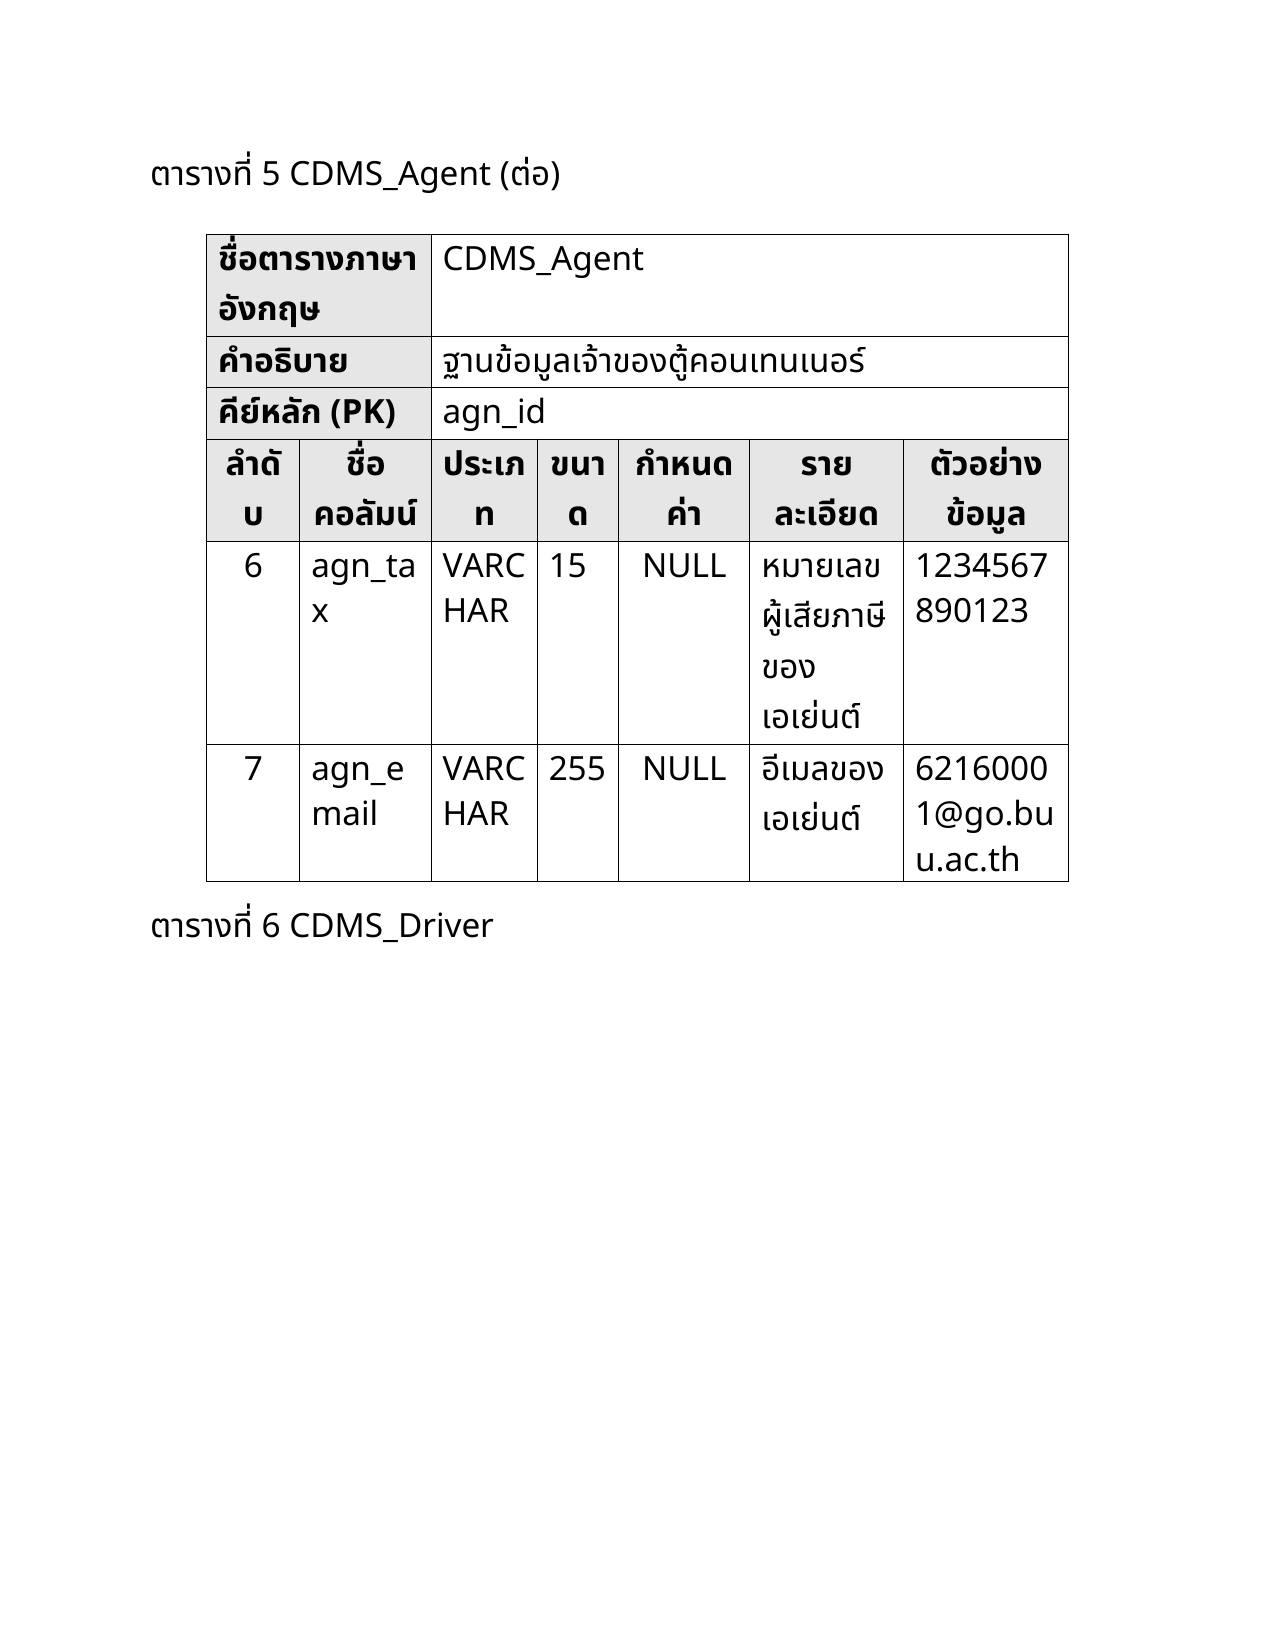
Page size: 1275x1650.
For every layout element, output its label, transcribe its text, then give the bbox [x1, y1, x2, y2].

table_cell NULL [619, 745, 749, 881]
table_cell คำอธิบาย [207, 337, 431, 387]
table_cell agn_tax [300, 542, 431, 743]
text ตารางที่ 5 CDMS_Agent (ต่อ) [150, 150, 1125, 201]
table_cell agn_id [432, 388, 1068, 439]
table_cell ชื่อคอลัมน์ [300, 440, 431, 541]
table_cell NULL [619, 542, 749, 743]
table_cell ลำดับ [207, 440, 299, 541]
table_cell ขนาด [538, 440, 618, 541]
table_cell 7 [207, 745, 299, 881]
table_cell ตัวอย่างข้อมูล [904, 440, 1068, 541]
table_cell 6 [207, 542, 299, 743]
table_cell VARCHAR [432, 745, 537, 881]
table_cell ประเภท [432, 440, 537, 541]
table_cell รายละเอียด [750, 440, 903, 541]
table_cell อีเมลของเอเย่นต์ [750, 745, 903, 881]
table_cell VARCHAR [432, 542, 537, 743]
table_header CDMS_Agent [432, 235, 1068, 336]
table_cell หมายเลขผู้เสียภาษีของเอเย่นต์ [750, 542, 903, 743]
text ตารางที่ 6 CDMS_Driver [150, 287, 1125, 953]
table_cell กำหนดค่า [619, 440, 749, 541]
table_cell 1234567890123 [904, 542, 1068, 743]
table_cell คีย์หลัก (PK) [207, 388, 431, 439]
table_cell ฐานข้อมูลเจ้าของตู้คอนเทนเนอร์ [432, 337, 1068, 387]
table_cell agn_email [300, 745, 431, 881]
table_cell 255 [538, 745, 618, 881]
table_cell 15 [538, 542, 618, 743]
table_header ชื่อตารางภาษาอังกฤษ [207, 235, 431, 336]
table_cell 62160001@go.buu.ac.th [904, 745, 1068, 881]
